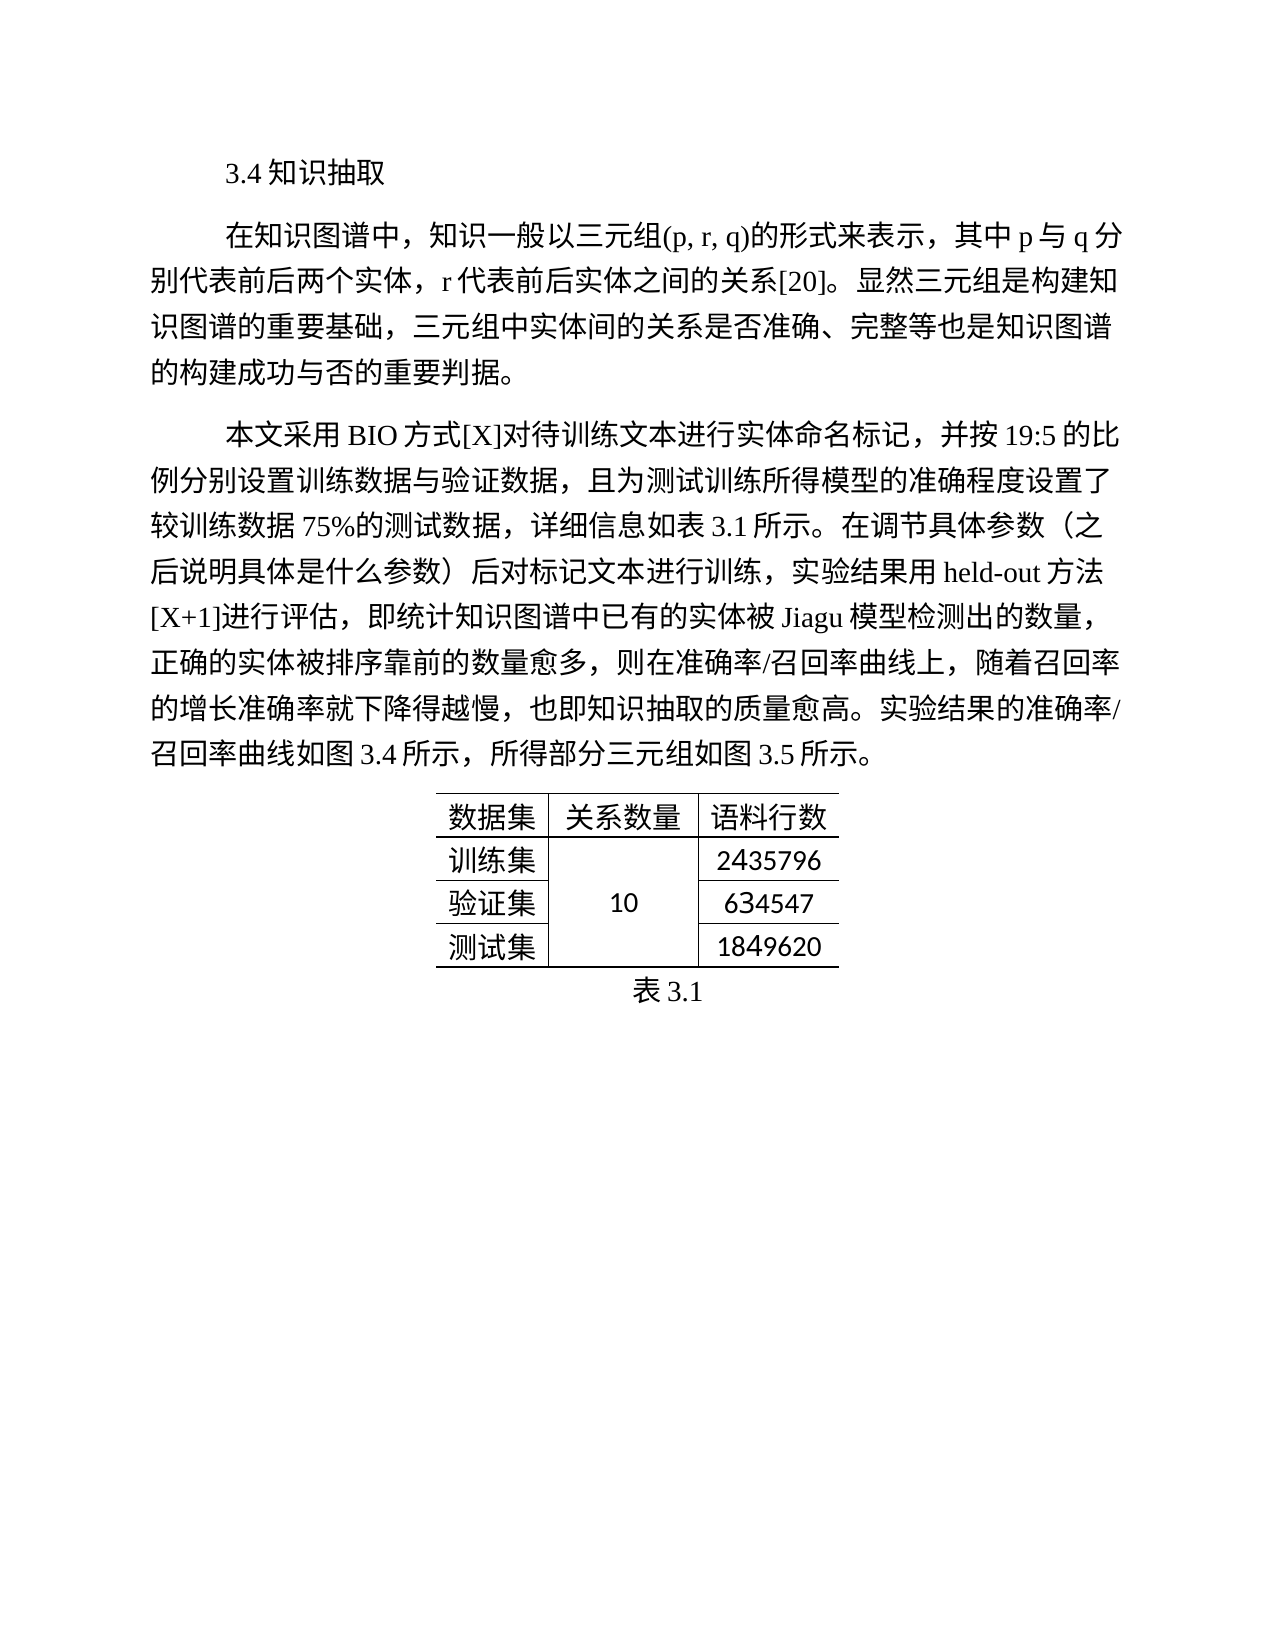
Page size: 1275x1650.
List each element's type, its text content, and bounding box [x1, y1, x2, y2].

table_cell 2435796 [699, 838, 839, 880]
table_cell 634547 [699, 881, 839, 923]
table_cell 1849620 [699, 924, 839, 966]
text 3.4 知识抽取 [150, 150, 1125, 192]
table_header 数据集 [436, 794, 548, 836]
table_cell 测试集 [436, 924, 548, 966]
table_cell 10 [549, 838, 698, 966]
text 表3.1 [150, 967, 1125, 1010]
table_cell 训练集 [436, 838, 548, 880]
table_header 关系数量 [549, 794, 698, 836]
table_header 语料行数 [699, 794, 839, 836]
text 本文采用BIO方式[X]对待训练文本进行实体命名标记，并按19:5的比例分别设置训练数据与验证数据，且为测试训练所得模型的准确程度设置了较训练数据75%的测试数据，详细信息如表3.1所示。在调节具体参数（之后说明具体是什么参数）后对标记文本进行训练，实验结果用held-out方法[X+1]进行评估，即统计知识图谱中已有的实体被Jiagu模型检测出的数量，正确的实体被排序靠前的数量愈多，则在准确率/召回率曲线上，随着召回率的增长准确率就下降得越慢，也即知识抽取的质量愈高。实验结果的准确率/召回率曲线如图3.4所示，所得部分三元组如图3.5所示。 [150, 411, 1125, 773]
text 在知识图谱中，知识一般以三元组(p, r, q)的形式来表示，其中p与q分别代表前后两个实体，r代表前后实体之间的关系[20]。显然三元组是构建知识图谱的重要基础，三元组中实体间的关系是否准确、完整等也是知识图谱的构建成功与否的重要判据。 [150, 212, 1125, 391]
table_cell 验证集 [436, 881, 548, 923]
